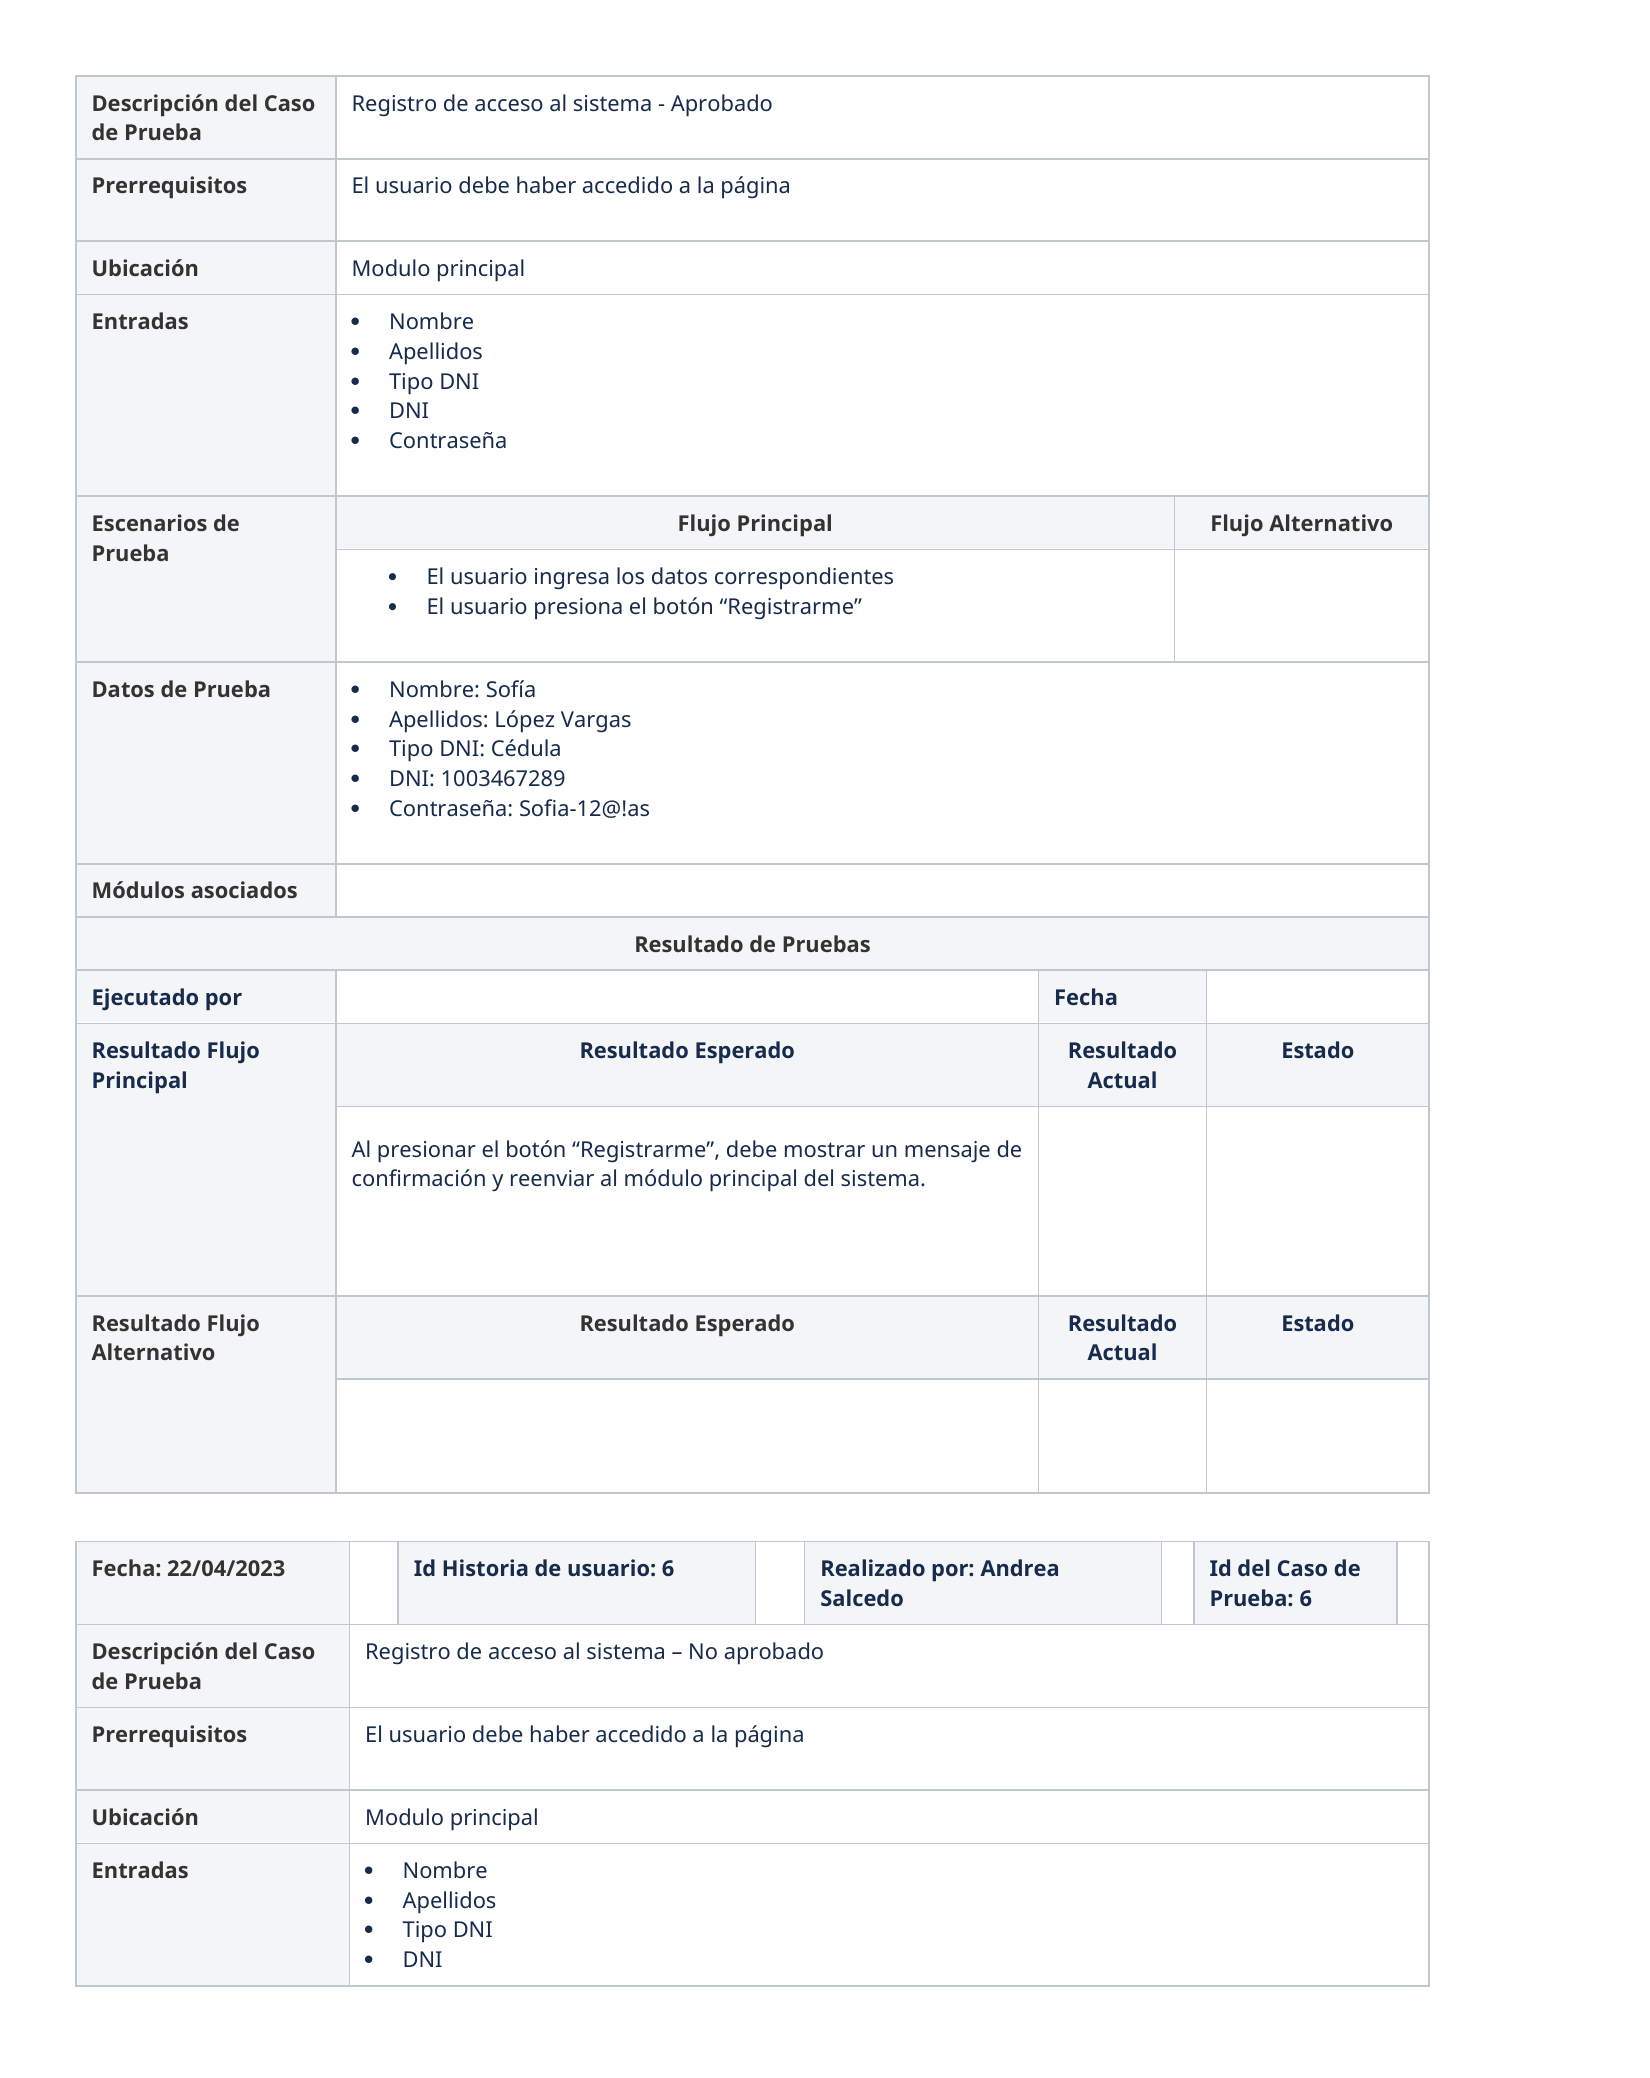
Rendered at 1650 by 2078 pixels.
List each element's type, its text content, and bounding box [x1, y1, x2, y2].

table_cell Estado [1207, 1024, 1428, 1106]
table_cell Entradas [77, 295, 335, 495]
table_cell Al presionar el botón “Registrarme”, debe mostrar un mensaje de confirmación y reenviar al módulo principal del sistema. [337, 1107, 1038, 1295]
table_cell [350, 1844, 1428, 1985]
table_cell [1039, 1380, 1206, 1492]
table_cell Prerrequisitos [77, 160, 335, 240]
table_cell Nombre Apellidos Tipo DNI DNI Contraseña [337, 295, 1428, 495]
table_header [756, 1542, 804, 1624]
table_cell Descripción del Caso de Prueba [77, 1625, 349, 1707]
table_cell Entradas [77, 1844, 349, 1985]
table_cell Ejecutado por [77, 971, 335, 1022]
table_cell Descripción del Caso de Prueba [77, 77, 335, 158]
table_cell Modulo principal [337, 242, 1428, 294]
table_cell [337, 971, 1038, 1022]
table_cell [1207, 1107, 1428, 1295]
table_cell Resultado Flujo Principal [77, 1024, 335, 1295]
table_header Id del Caso de Prueba: 6 [1195, 1542, 1396, 1624]
table_cell Resultado Esperado [337, 1297, 1038, 1378]
table_cell [1039, 1107, 1206, 1295]
table_header [1162, 1542, 1193, 1624]
table_cell [337, 1380, 1038, 1492]
table_cell El usuario ingresa los datos correspondientes El usuario presiona el botón “Registrarme” [337, 550, 1174, 661]
table_cell Registro de acceso al sistema - Aprobado [337, 77, 1428, 158]
table_cell Resultado Esperado [337, 1024, 1038, 1106]
table_cell Escenarios de Prueba [77, 497, 335, 661]
table_header [350, 1542, 397, 1624]
table_cell Modulo principal [350, 1791, 1428, 1842]
table_cell Estado [1207, 1297, 1428, 1378]
table_cell Ubicación [77, 242, 335, 294]
table_cell Nombre: Sofía Apellidos: López Vargas Tipo DNI: Cédula DNI: 1003467289 Contraseña: Sofia-12@!as [337, 663, 1428, 863]
table_cell Flujo Alternativo [1175, 497, 1428, 548]
table_header [1398, 1542, 1428, 1624]
table_header Realizado por: Andrea Salcedo [805, 1542, 1161, 1624]
table_cell Registro de acceso al sistema – No aprobado [350, 1625, 1428, 1707]
table_cell Ubicación [77, 1791, 349, 1842]
table_cell [1207, 971, 1428, 1022]
table_cell Flujo Principal [337, 497, 1174, 548]
table_header Fecha: 22/04/2023 [77, 1542, 349, 1624]
table_cell Prerrequisitos [77, 1708, 349, 1789]
table_cell El usuario debe haber accedido a la página [350, 1708, 1428, 1789]
table_cell Resultado Flujo Alternativo [77, 1297, 335, 1492]
table_cell [1175, 550, 1428, 661]
table_header Id Historia de usuario: 6 [399, 1542, 755, 1624]
table_cell Fecha [1039, 971, 1206, 1022]
table_cell Datos de Prueba [77, 663, 335, 863]
table_cell El usuario debe haber accedido a la página [337, 160, 1428, 240]
table_cell [1207, 1380, 1428, 1492]
table_cell Resultado Actual [1039, 1297, 1206, 1378]
table_cell Resultado Actual [1039, 1024, 1206, 1106]
table_cell Módulos asociados [77, 865, 335, 916]
table_cell [337, 865, 1428, 916]
table_cell Resultado de Pruebas [77, 918, 1428, 969]
